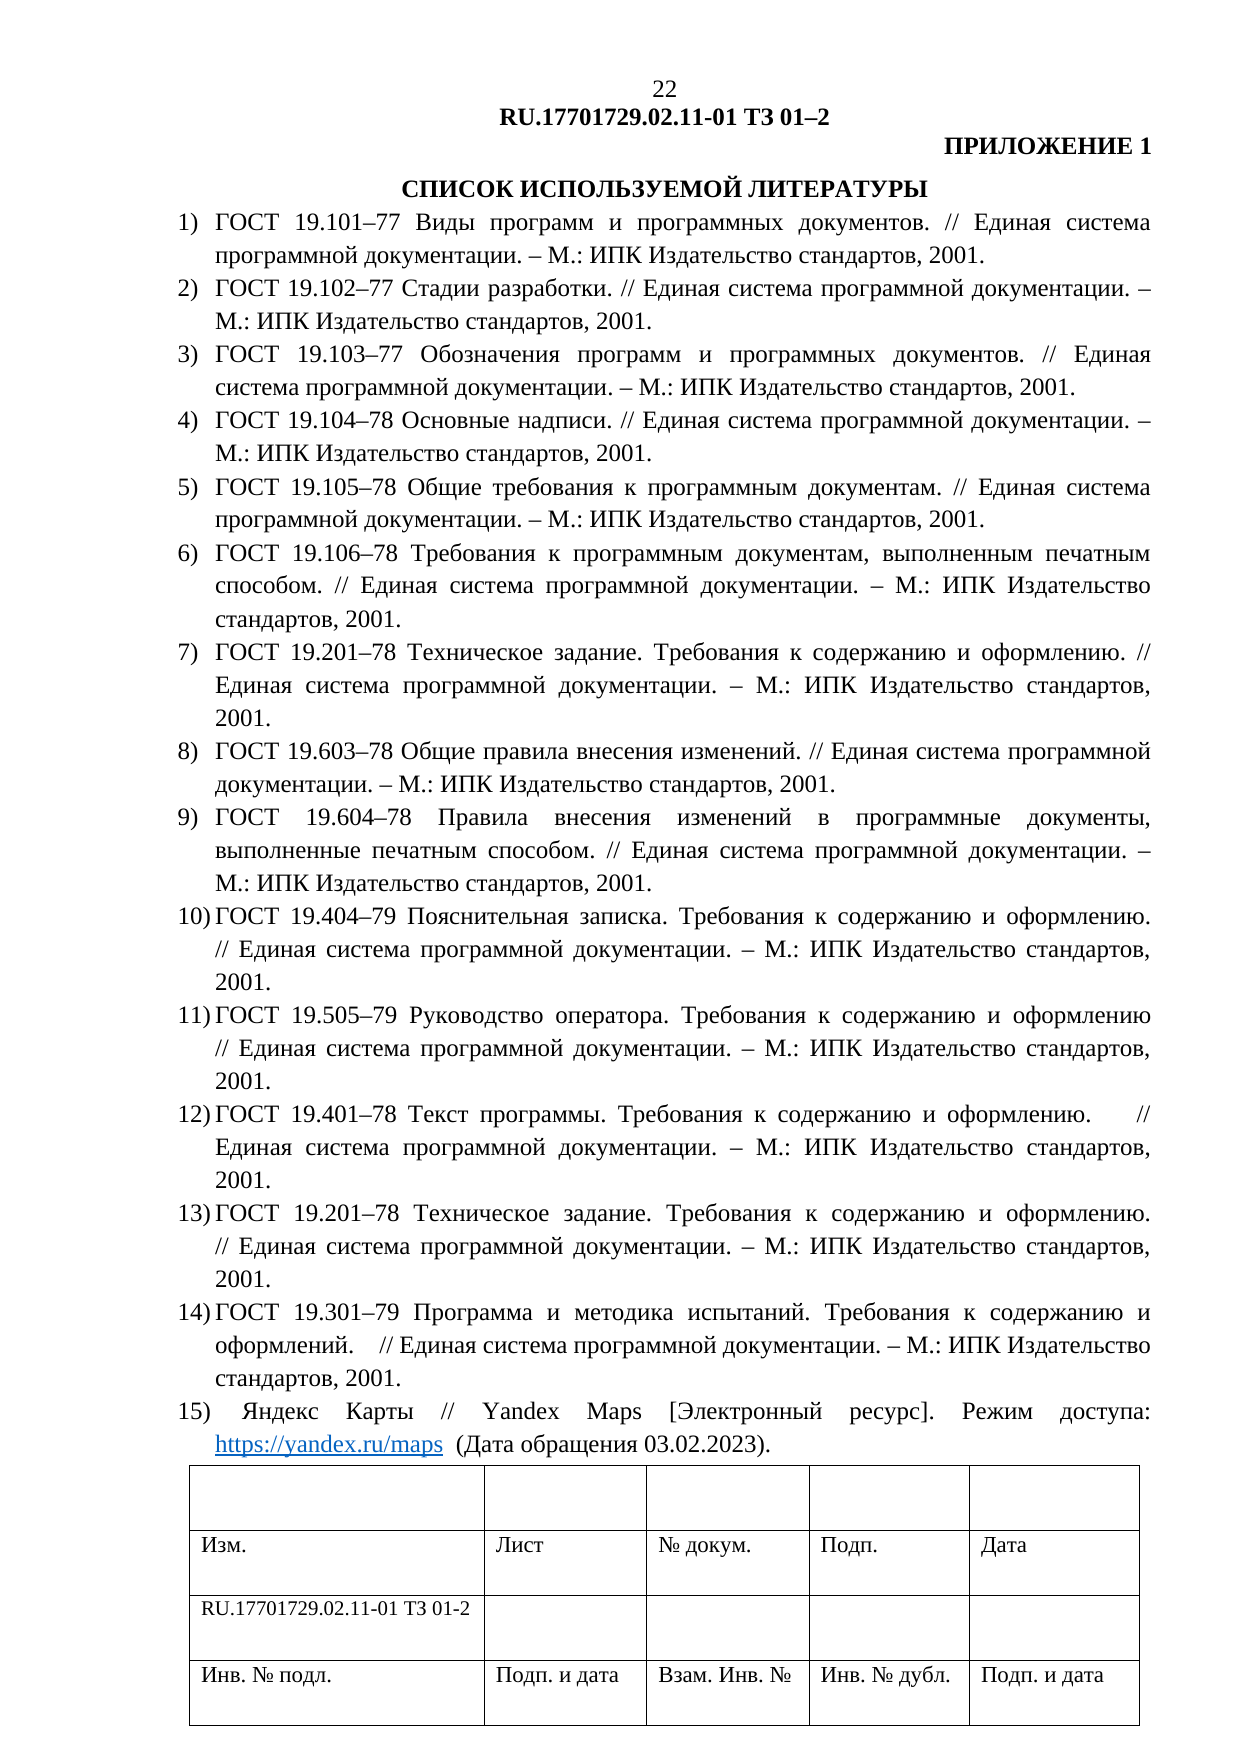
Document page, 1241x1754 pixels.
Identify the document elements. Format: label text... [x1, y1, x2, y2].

list Яндекс Карты // Yandex Maps [Электронный ресурс]. Режим доступа: https://yandex.ru/maps (Дата обращения 03.02.2023). [177, 1396, 1152, 1458]
list ГОСТ 19.101–77 Виды программ и программных документов. // Единая система программной документации. – М.: ИПК Издательство стандартов, 2001. [177, 207, 1152, 269]
list ГОСТ 19.106–78 Требования к программным документам, выполненным печатным способом. // Единая система программной документации. – М.: ИПК Издательство стандартов, 2001. [177, 538, 1152, 632]
list ГОСТ 19.201–78 Техническое задание. Требования к содержанию и оформлению. // Единая система программной документации. – М.: ИПК Издательство стандартов, 2001. [177, 637, 1152, 731]
list ГОСТ 19.105–78 Общие требования к программным документам. // Единая система программной документации. – М.: ИПК Издательство стандартов, 2001. [177, 472, 1152, 533]
list ГОСТ 19.401–78 Текст программы. Требования к содержанию и оформлению. // Единая система программной документации. – М.: ИПК Издательство стандартов, 2001. [177, 1099, 1152, 1194]
list ГОСТ 19.603–78 Общие правила внесения изменений. // Единая система программной документации. – М.: ИПК Издательство стандартов, 2001. [177, 736, 1152, 797]
list ГОСТ 19.102–77 Стадии разработки. // Единая система программной документации. – М.: ИПК Издательство стандартов, 2001. [177, 273, 1152, 335]
list ГОСТ 19.604–78 Правила внесения изменений в программные документы, выполненные печатным способом. // Единая система программной документации. – М.: ИПК Издательство стандартов, 2001. [177, 802, 1152, 897]
text СПИСОК ИСПОЛЬЗУЕМОЙ ЛИТЕРАТУРЫ [177, 174, 1152, 203]
list ГОСТ 19.201–78 Техническое задание. Требования к содержанию и оформлению. // Единая система программной документации. – М.: ИПК Издательство стандартов, 2001. [177, 1198, 1152, 1293]
list ГОСТ 19.404–79 Пояснительная записка. Требования к содержанию и оформлению. // Единая система программной документации. – М.: ИПК Издательство стандартов, 2001. [177, 901, 1152, 996]
list ГОСТ 19.301–79 Программа и методика испытаний. Требования к содержанию и оформлений. // Единая система программной документации. – М.: ИПК Издательство стандартов, 2001. [177, 1297, 1152, 1392]
subtitle ПРИЛОЖЕНИЕ 1 [252, 131, 1152, 160]
list ГОСТ 19.505–79 Руководство оператора. Требования к содержанию и оформлению // Единая система программной документации. – М.: ИПК Издательство стандартов, 2001. [177, 1000, 1152, 1095]
list ГОСТ 19.104–78 Основные надписи. // Единая система программной документации. – М.: ИПК Издательство стандартов, 2001. [177, 406, 1152, 467]
list ГОСТ 19.103–77 Обозначения программ и программных документов. // Единая система программной документации. – М.: ИПК Издательство стандартов, 2001. [177, 339, 1152, 401]
